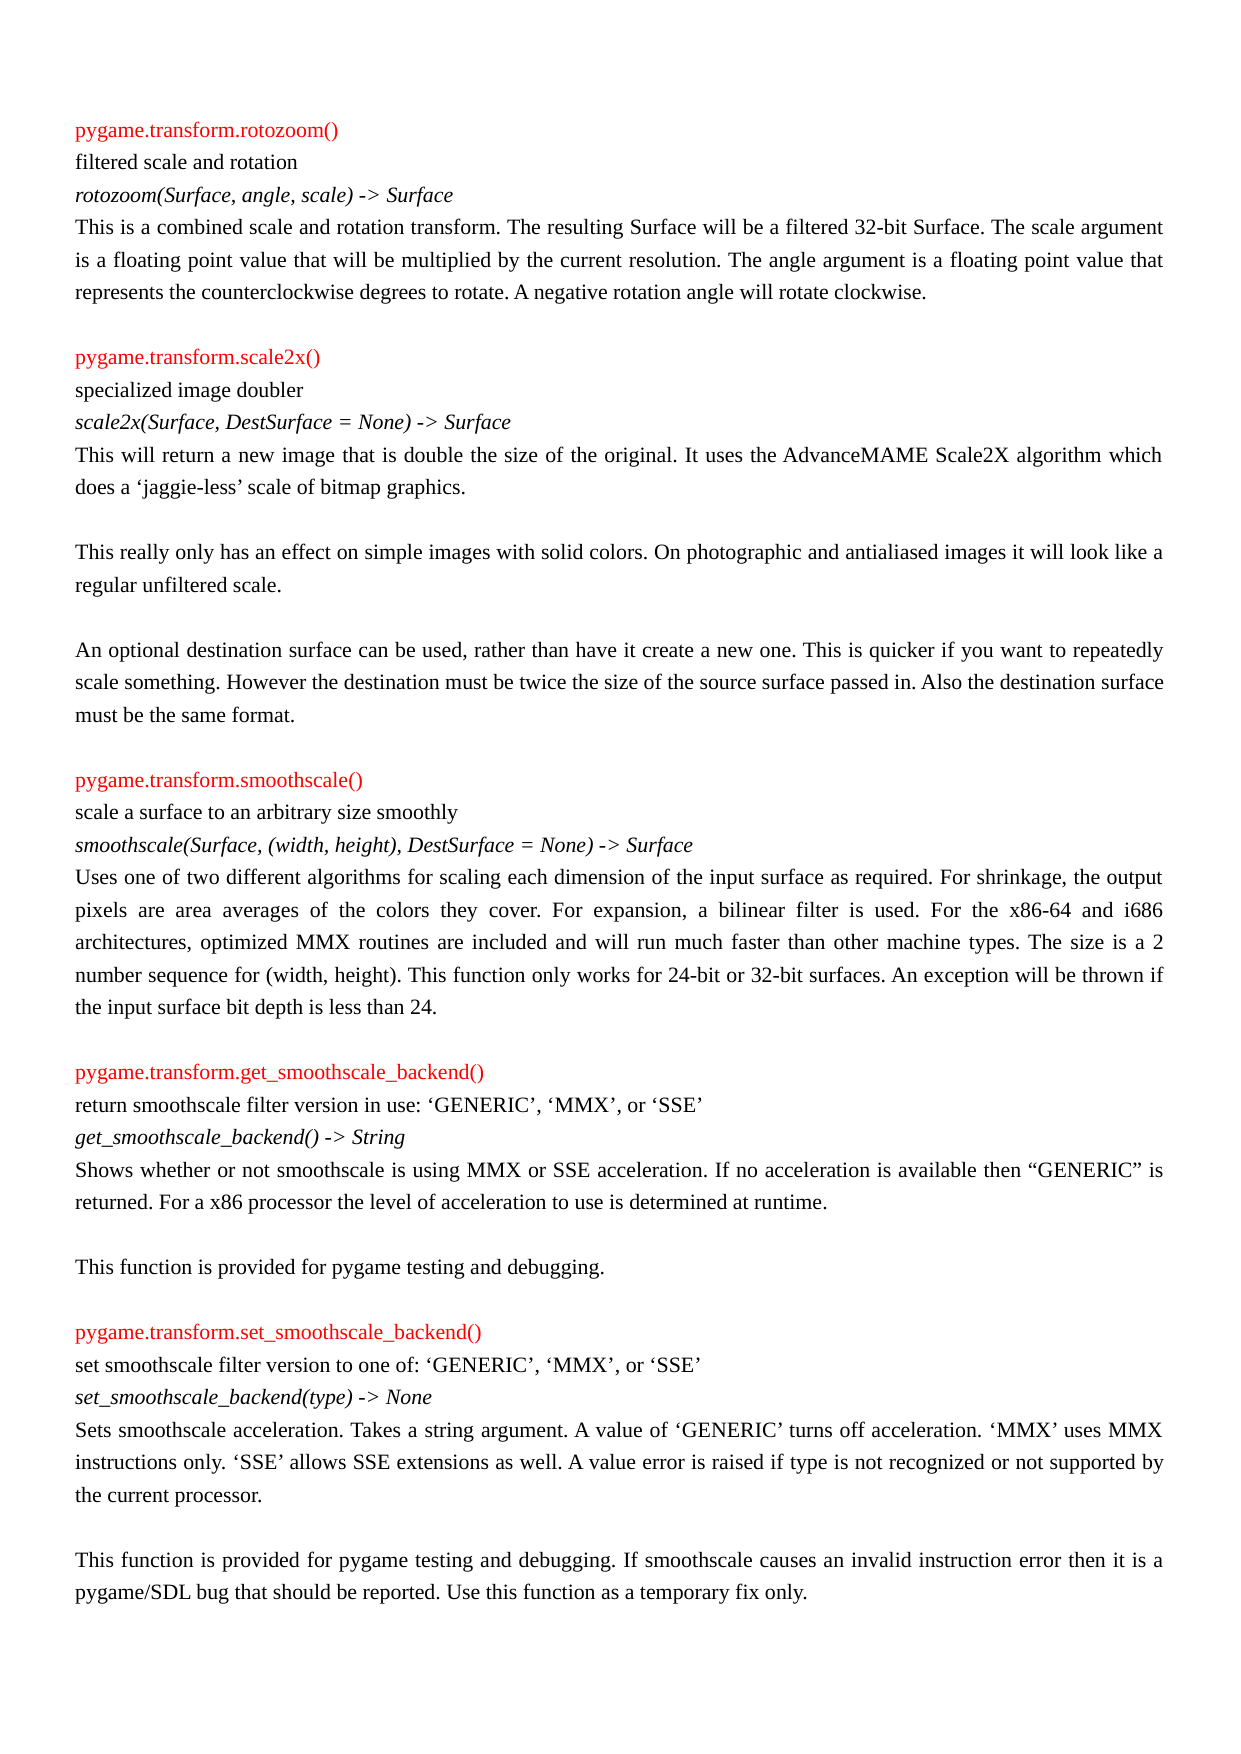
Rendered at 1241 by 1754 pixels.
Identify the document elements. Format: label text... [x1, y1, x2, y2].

text Sets smoothscale acceleration. Takes a string argument. A value of ‘GENERIC’ turns off acceleration. ‘MMX’ uses MMX instructions only. ‘SSE’ allows SSE extensions as well. A value error is raised if type is not recognized or not supported by the current processor. [75, 1413, 1165, 1511]
text pygame.transform.scale2x() [75, 341, 1165, 373]
text Shows whether or not smoothscale is using MMX or SSE acceleration. If no acceleration is available then “GENERIC” is returned. For a x86 processor the level of acceleration to use is determined at runtime. [75, 1153, 1165, 1218]
text rotozoom(Surface, angle, scale) -> Surface [75, 178, 1165, 211]
text This will return a new image that is double the size of the original. It uses the AdvanceMAME Scale2X algorithm which does a ‘jaggie-less’ scale of bitmap graphics. [75, 438, 1165, 503]
text This function is provided for pygame testing and debugging. If smoothscale causes an invalid instruction error then it is a pygame/SDL bug that should be reported. Use this function as a temporary fix only. [75, 1543, 1165, 1608]
text This really only has an effect on simple images with solid colors. On photographic and antialiased images it will look like a regular unfiltered scale. [75, 536, 1165, 601]
text An optional destination surface can be used, rather than have it create a new one. This is quicker if you want to repeatedly scale something. However the destination must be twice the size of the source surface passed in. Also the destination surface must be the same format. [75, 633, 1165, 731]
text specialized image doubler [75, 373, 1165, 406]
text pygame.transform.rotozoom() [75, 113, 1165, 146]
text set_smoothscale_backend(type) -> None [75, 1381, 1165, 1413]
text pygame.transform.smoothscale() [75, 763, 1165, 796]
text pygame.transform.set_smoothscale_backend() [75, 1316, 1165, 1348]
text get_smoothscale_backend() -> String [75, 1121, 1165, 1153]
text pygame.transform.get_smoothscale_backend() [75, 1056, 1165, 1088]
text return smoothscale filter version in use: ‘GENERIC’, ‘MMX’, or ‘SSE’ [75, 1088, 1165, 1121]
text set smoothscale filter version to one of: ‘GENERIC’, ‘MMX’, or ‘SSE’ [75, 1348, 1165, 1381]
text scale2x(Surface, DestSurface = None) -> Surface [75, 406, 1165, 438]
text This is a combined scale and rotation transform. The resulting Surface will be a filtered 32-bit Surface. The scale argument is a floating point value that will be multiplied by the current resolution. The angle argument is a floating point value that represents the counterclockwise degrees to rotate. A negative rotation angle will rotate clockwise. [75, 211, 1165, 308]
text filtered scale and rotation [75, 146, 1165, 178]
text Uses one of two different algorithms for scaling each dimension of the input surface as required. For shrinkage, the output pixels are area averages of the colors they cover. For expansion, a bilinear filter is used. For the x86-64 and i686 architectures, optimized MMX routines are included and will run much faster than other machine types. The size is a 2 number sequence for (width, height). This function only works for 24-bit or 32-bit surfaces. An exception will be thrown if the input surface bit depth is less than 24. [75, 861, 1165, 1023]
text This function is provided for pygame testing and debugging. [75, 1251, 1165, 1283]
text smoothscale(Surface, (width, height), DestSurface = None) -> Surface [75, 828, 1165, 861]
text scale a surface to an arbitrary size smoothly [75, 796, 1165, 828]
